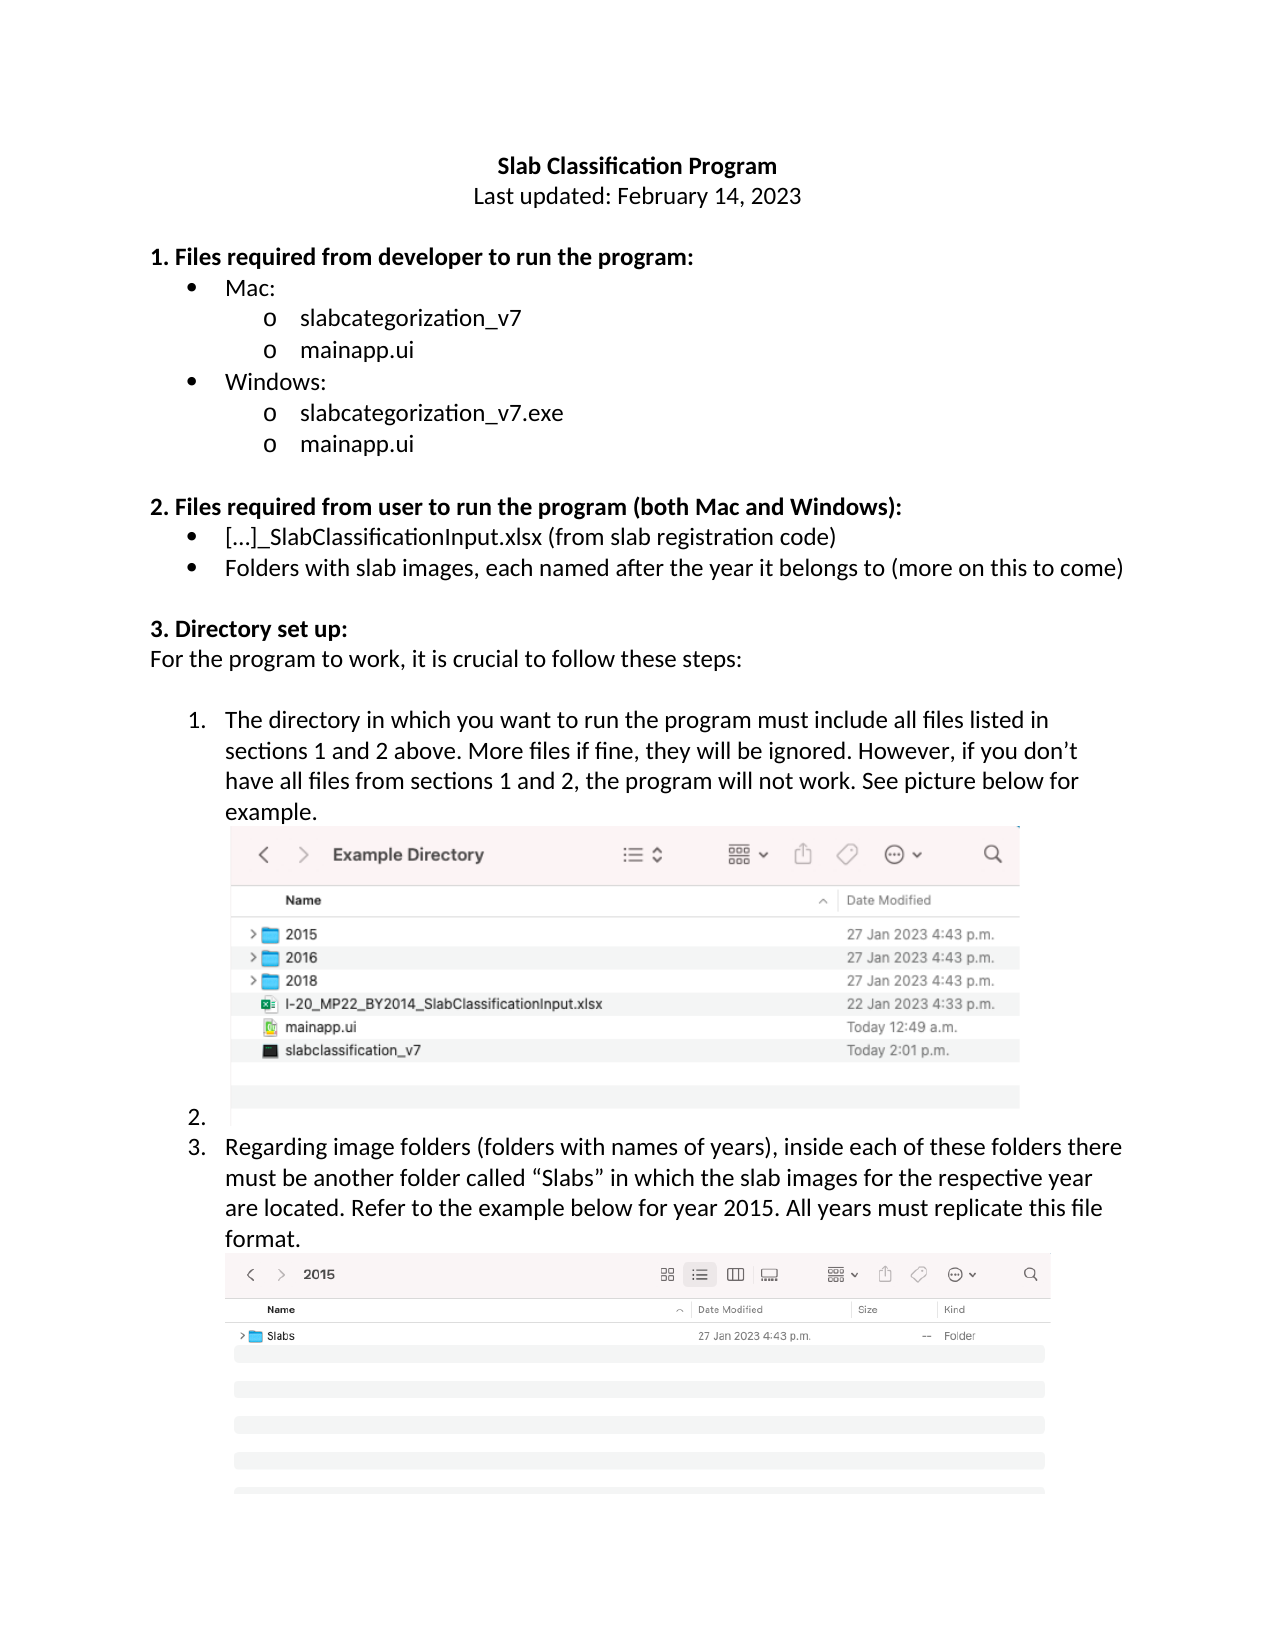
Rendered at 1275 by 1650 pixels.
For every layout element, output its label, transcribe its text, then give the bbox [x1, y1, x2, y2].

text 1. Files required from developer to run the program: [150, 242, 1125, 272]
list Windows: [187, 366, 1125, 397]
text 3. Directory set up: [150, 613, 1125, 643]
text For the program to work, it is crucial to follow these steps: [150, 643, 1125, 674]
picture [230, 826, 1020, 1126]
list Regarding image folders (folders with names of years), inside each of these folders there must be another folder called “Slabs” in which the slab images for the respective year are located. Refer to the example below for year 2015. All years must replicate this file format. [187, 1131, 1125, 1253]
list mainapp.ui [262, 334, 1125, 366]
text Slab Classification Program [150, 150, 1125, 181]
list The directory in which you want to run the program must include all files listed in sections 1 and 2 above. More files if fine, they will be ignored. However, if you don’t have all files from sections 1 and 2, the program will not work. See picture below for example. [187, 704, 1125, 826]
list Mac: [187, 272, 1125, 303]
list […]_SlabClassificationInput.xlsx (from slab registration code) [187, 521, 1125, 552]
list slabcategorization_v7 [262, 303, 1125, 334]
list Folders with slab images, each named after the year it belongs to (more on this to come) [187, 552, 1125, 582]
list slabcategorization_v7.exe [262, 397, 1125, 428]
list mainapp.ui [262, 428, 1125, 460]
text 2. Files required from user to run the program (both Mac and Windows): [150, 491, 1125, 521]
text Last updated: February 14, 2023 [150, 181, 1125, 211]
picture [225, 1253, 1051, 1494]
